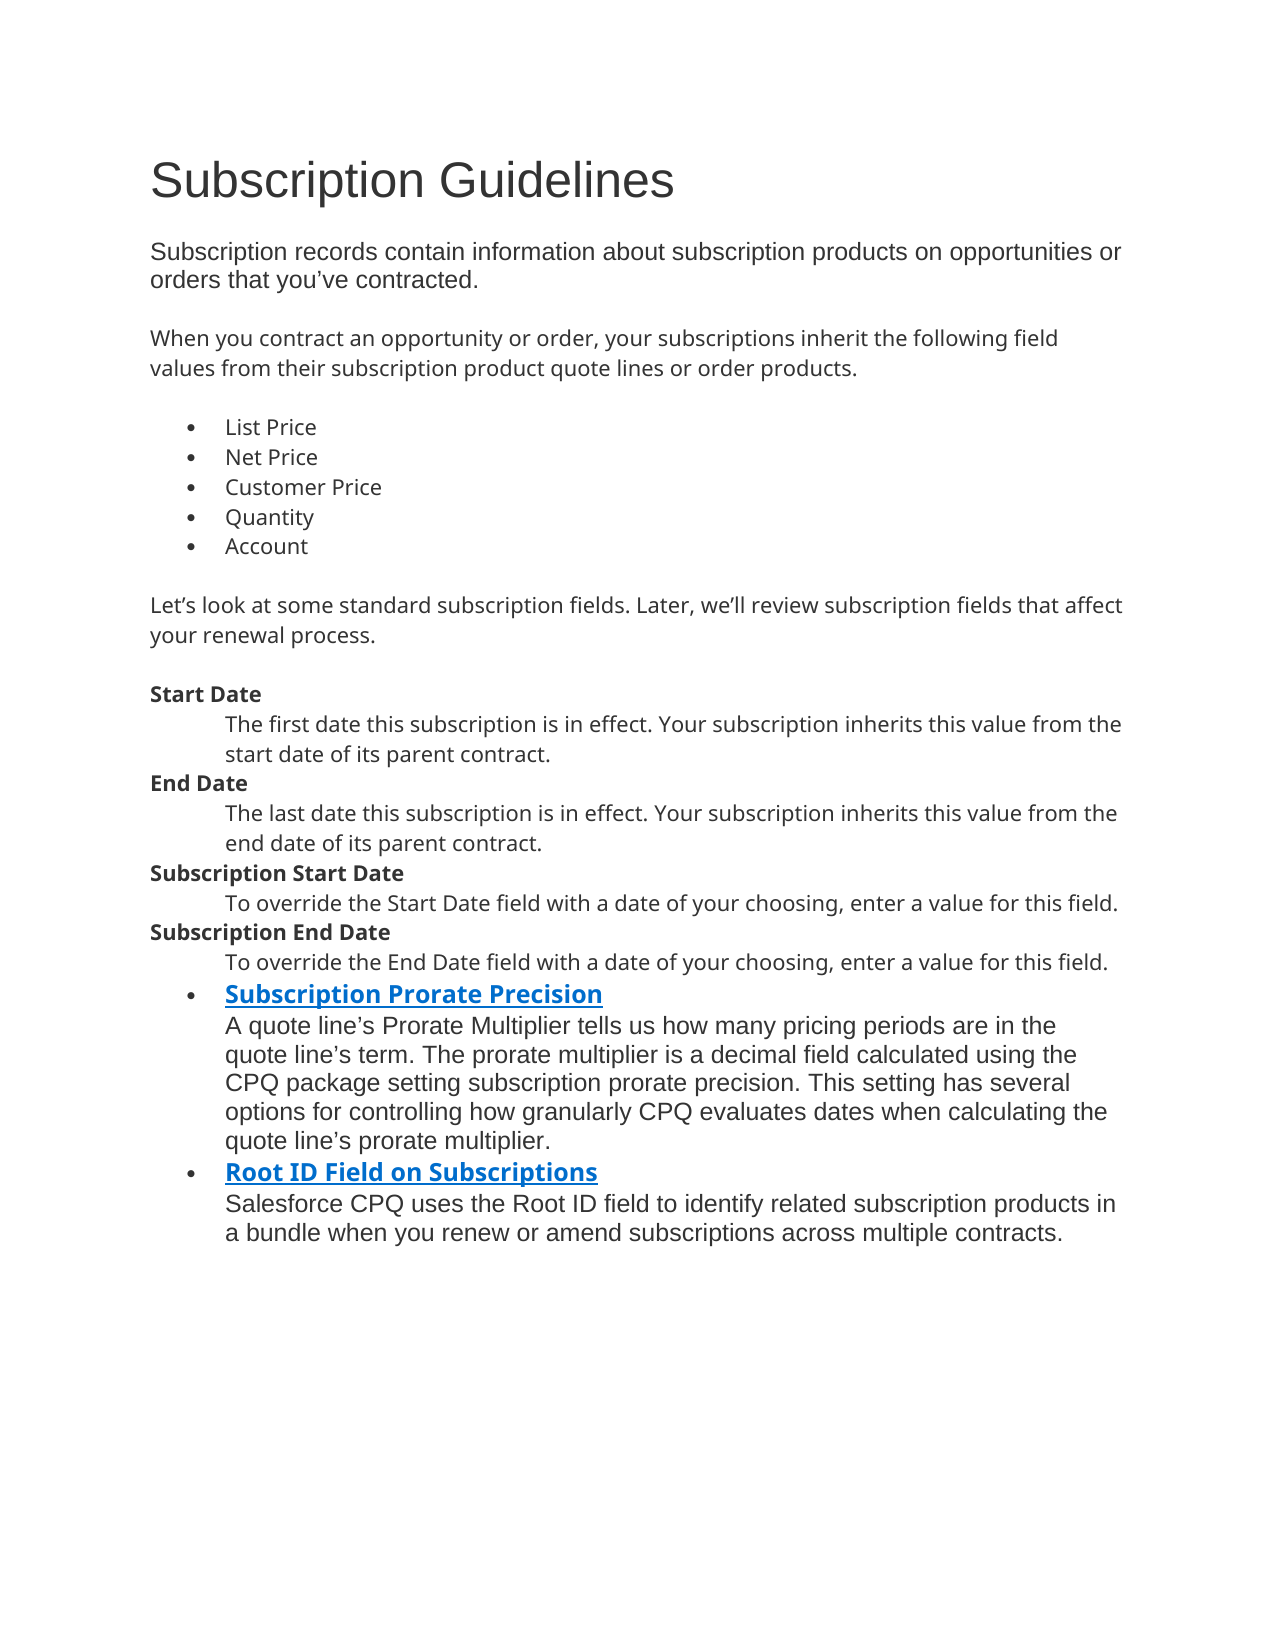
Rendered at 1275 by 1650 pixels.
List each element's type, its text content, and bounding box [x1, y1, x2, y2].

text Subscription Start Date [150, 858, 1125, 887]
text Subscription End Date [150, 917, 1125, 947]
text When you contract an opportunity or order, your subscriptions inherit the following field values from their subscription product quote lines or order products. [150, 323, 1125, 383]
text Subscription Guidelines [150, 150, 1125, 207]
text To override the End Date field with a date of your choosing, enter a value for this field. [225, 947, 1125, 977]
list Root ID Field on Subscriptions Salesforce CPQ uses the Root ID field to identify related subscription products in a bundle when you renew or amend subscriptions across multiple contracts. [187, 1155, 1125, 1246]
text Start Date [150, 679, 1125, 709]
list Subscription Prorate Precision A quote line’s Prorate Multiplier tells us how many pricing periods are in the quote line’s term. The prorate multiplier is a decimal field calculated using the CPQ package setting subscription prorate precision. This setting has several options for controlling how granularly CPQ evaluates dates when calculating the quote line’s prorate multiplier. [187, 977, 1125, 1155]
list List Price [187, 412, 1125, 442]
list Account [187, 531, 1125, 561]
text To override the Start Date field with a date of your choosing, enter a value for this field. [225, 887, 1125, 917]
list Customer Price [187, 472, 1125, 501]
list Net Price [187, 442, 1125, 472]
text Let’s look at some standard subscription fields. Later, we’ll review subscription fields that affect your renewal process. [150, 590, 1125, 650]
list Quantity [187, 501, 1125, 531]
text End Date [150, 768, 1125, 798]
text The first date this subscription is in effect. Your subscription inherits this value from the start date of its parent contract. [225, 709, 1125, 768]
text The last date this subscription is in effect. Your subscription inherits this value from the end date of its parent contract. [225, 798, 1125, 858]
text Subscription records contain information about subscription products on opportunities or orders that you’ve contracted. [150, 237, 1125, 294]
